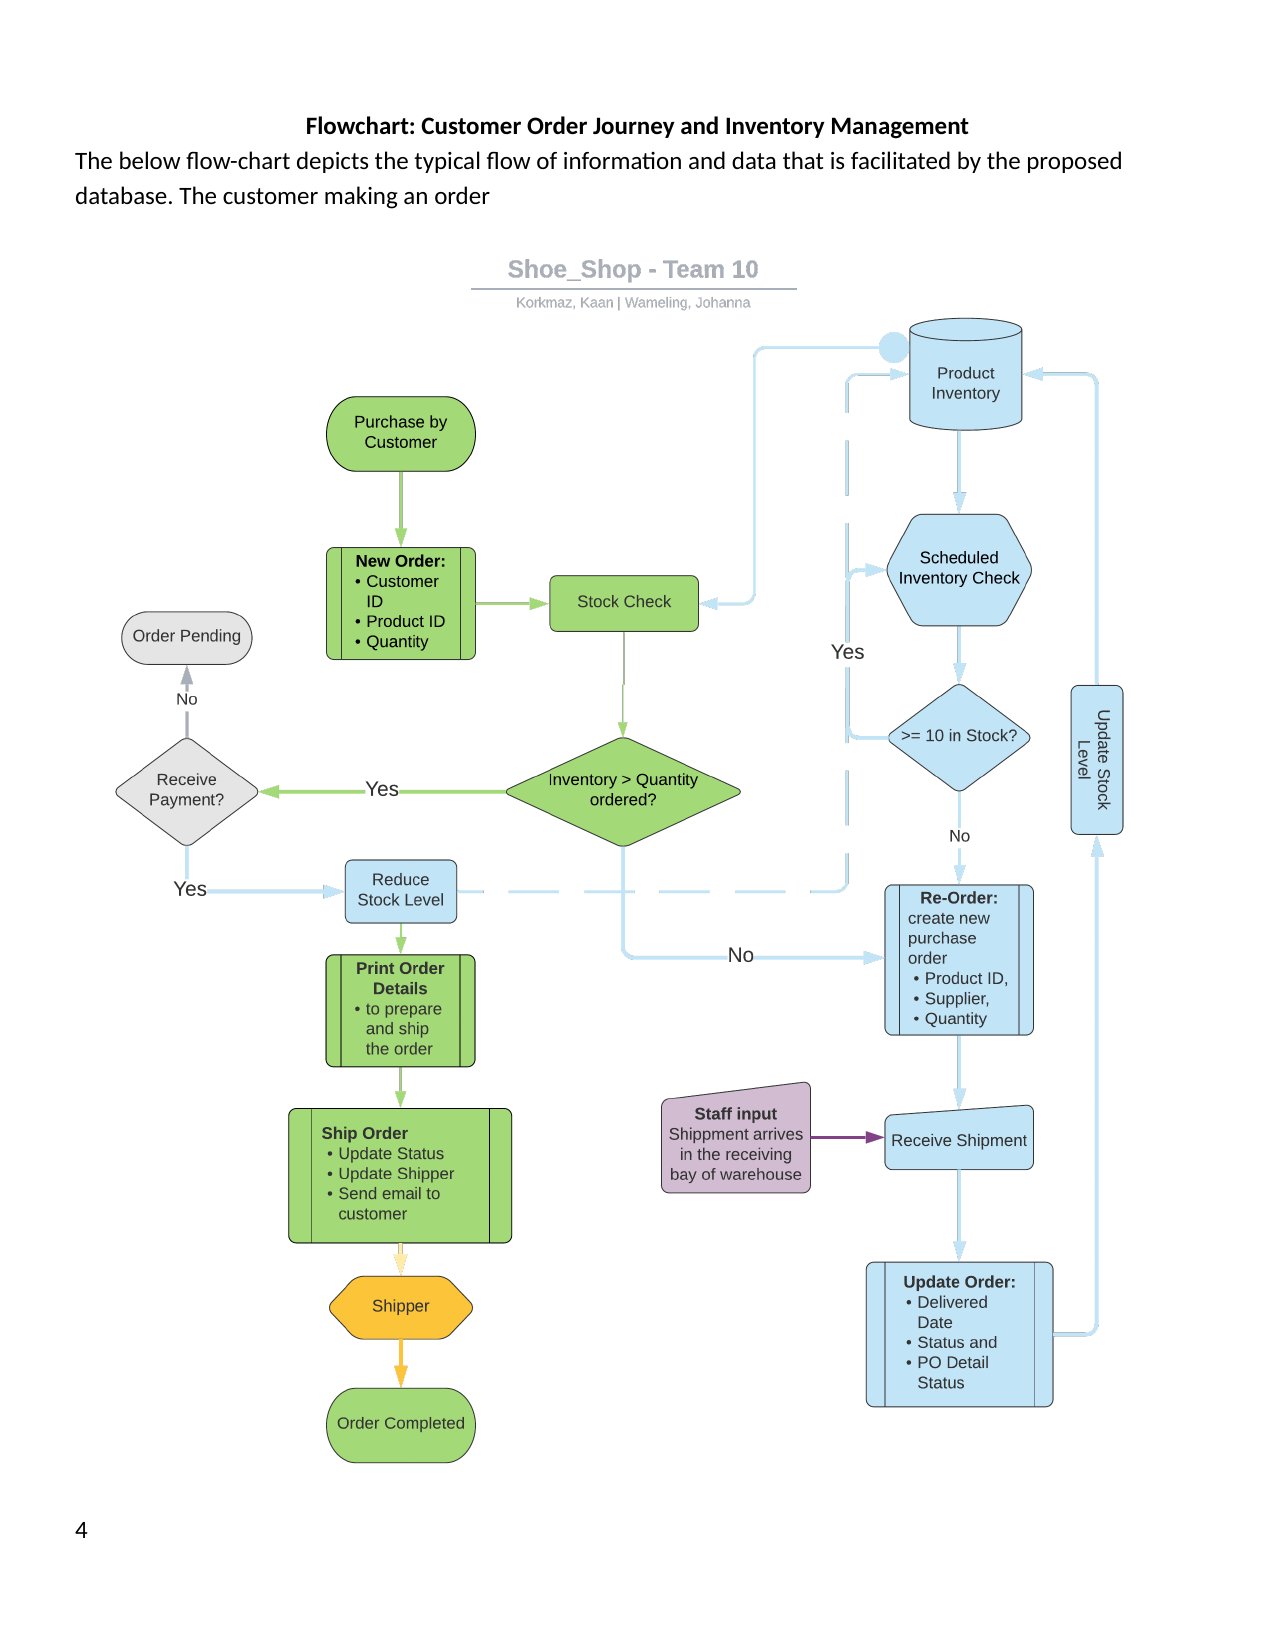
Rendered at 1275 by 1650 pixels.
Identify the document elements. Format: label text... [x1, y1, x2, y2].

subtitle Flowchart: Customer Order Journey and Inventory Management [75, 110, 1200, 141]
picture [75, 215, 1161, 1500]
text The below flow-chart depicts the typical flow of information and data that is facilitated by the proposed database. The customer making an order [75, 145, 1200, 211]
